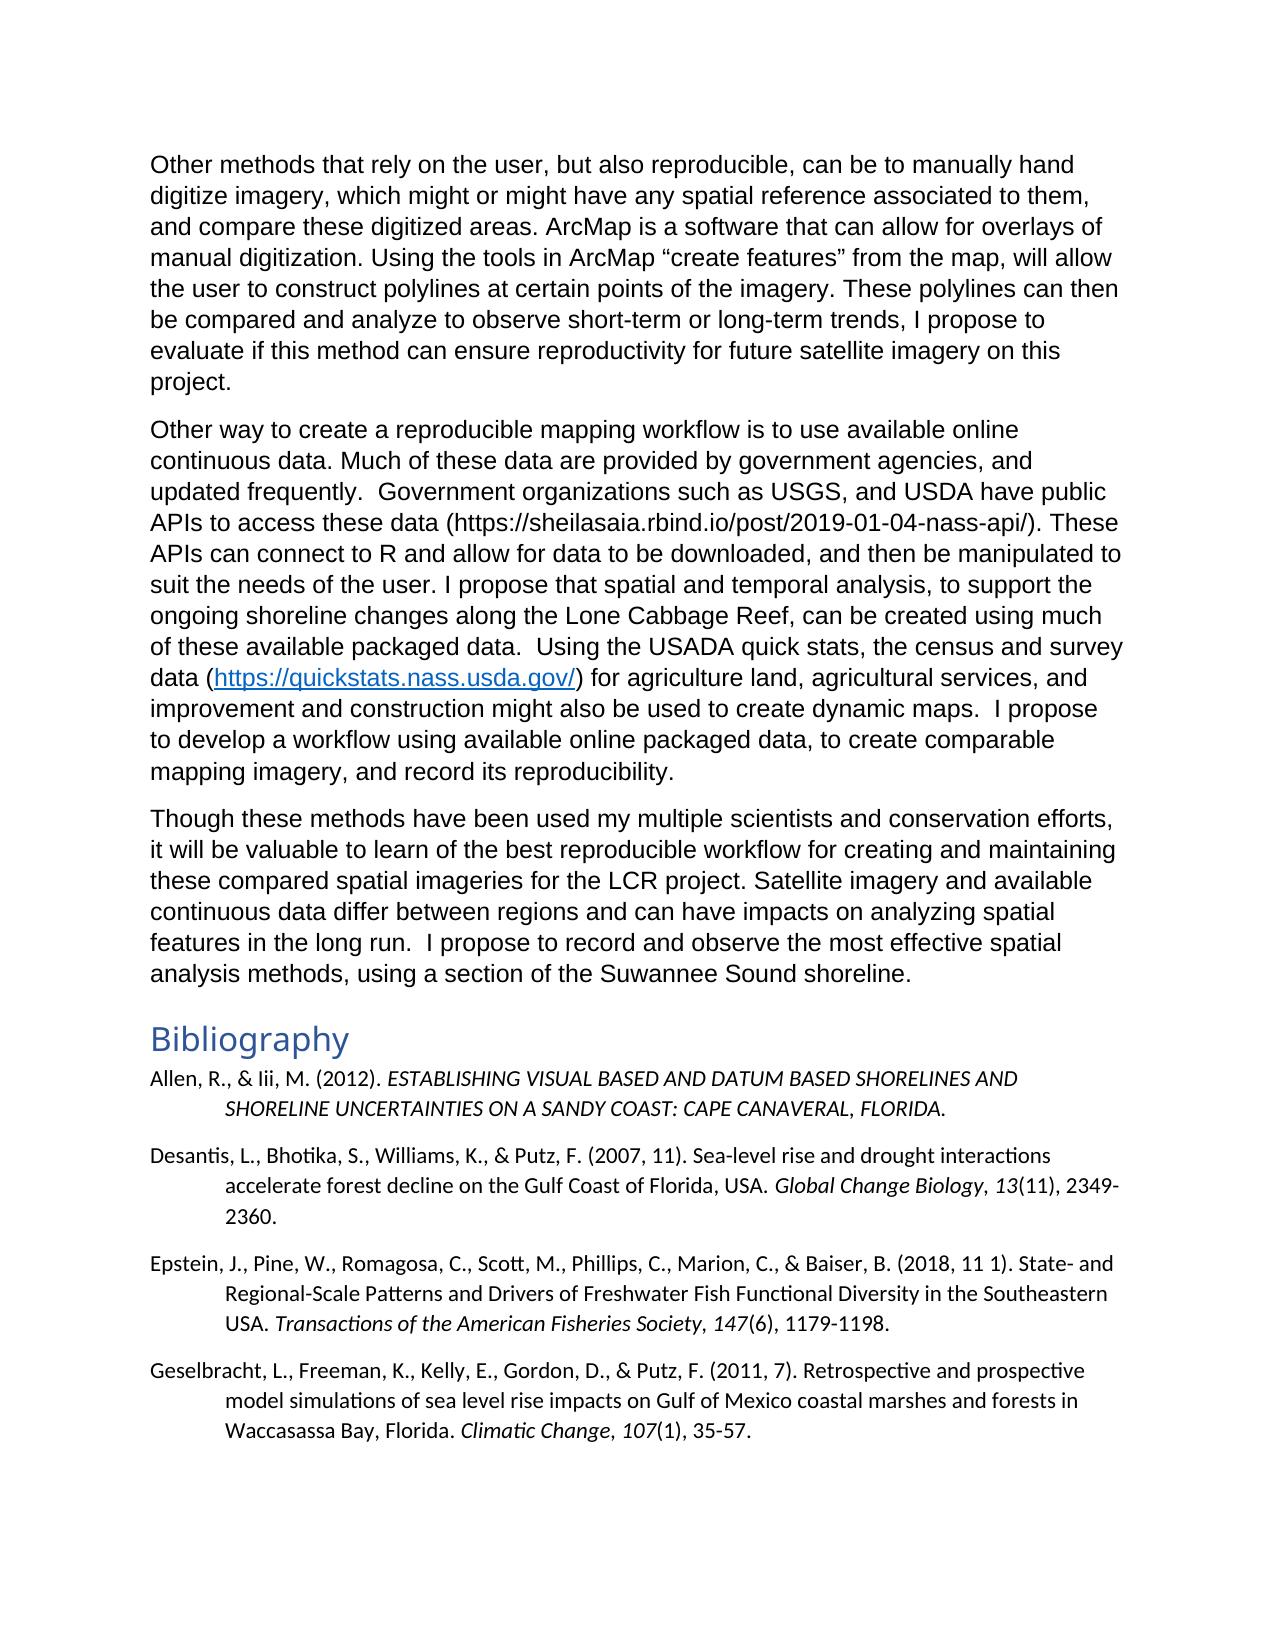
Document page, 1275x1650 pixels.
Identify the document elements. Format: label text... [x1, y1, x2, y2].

text Other methods that rely on the user, but also reproducible, can be to manually hand digitize imagery, which might or might have any spatial reference associated to them, and compare these digitized areas. ArcMap is a software that can allow for overlays of manual digitization. Using the tools in ArcMap “create features” from the map, will allow the user to construct polylines at certain points of the imagery. These polylines can then be compared and analyze to observe short-term or long-term trends, I propose to evaluate if this method can ensure reproductivity for future satellite imagery on this project. [150, 150, 1125, 396]
text Other way to create a reproducible mapping workflow is to use available online continuous data. Much of these data are provided by government agencies, and updated frequently. Government organizations such as USGS, and USDA have public APIs to access these data (https://sheilasaia.rbind.io/post/2019-01-04-nass-api/). These APIs can connect to R and allow for data to be downloaded, and then be manipulated to suit the needs of the user. I propose that spatial and temporal analysis, to support the ongoing shoreline changes along the Lone Cabbage Reef, can be created using much of these available packaged data. Using the USADA quick stats, the census and survey data (https://quickstats.nass.usda.gov/) for agriculture land, agricultural services, and improvement and construction might also be used to create dynamic maps. I propose to develop a workflow using available online packaged data, to create comparable mapping imagery, and record its reproducibility. [150, 415, 1125, 785]
text Though these methods have been used my multiple scientists and conservation efforts, it will be valuable to learn of the best reproducible workflow for creating and maintaining these compared spatial imageries for the LCR project. Satellite imagery and available continuous data differ between regions and can have impacts on analyzing spatial features in the long run. I propose to record and observe the most effective spatial analysis methods, using a section of the Suwannee Sound shoreline. [150, 804, 1125, 988]
